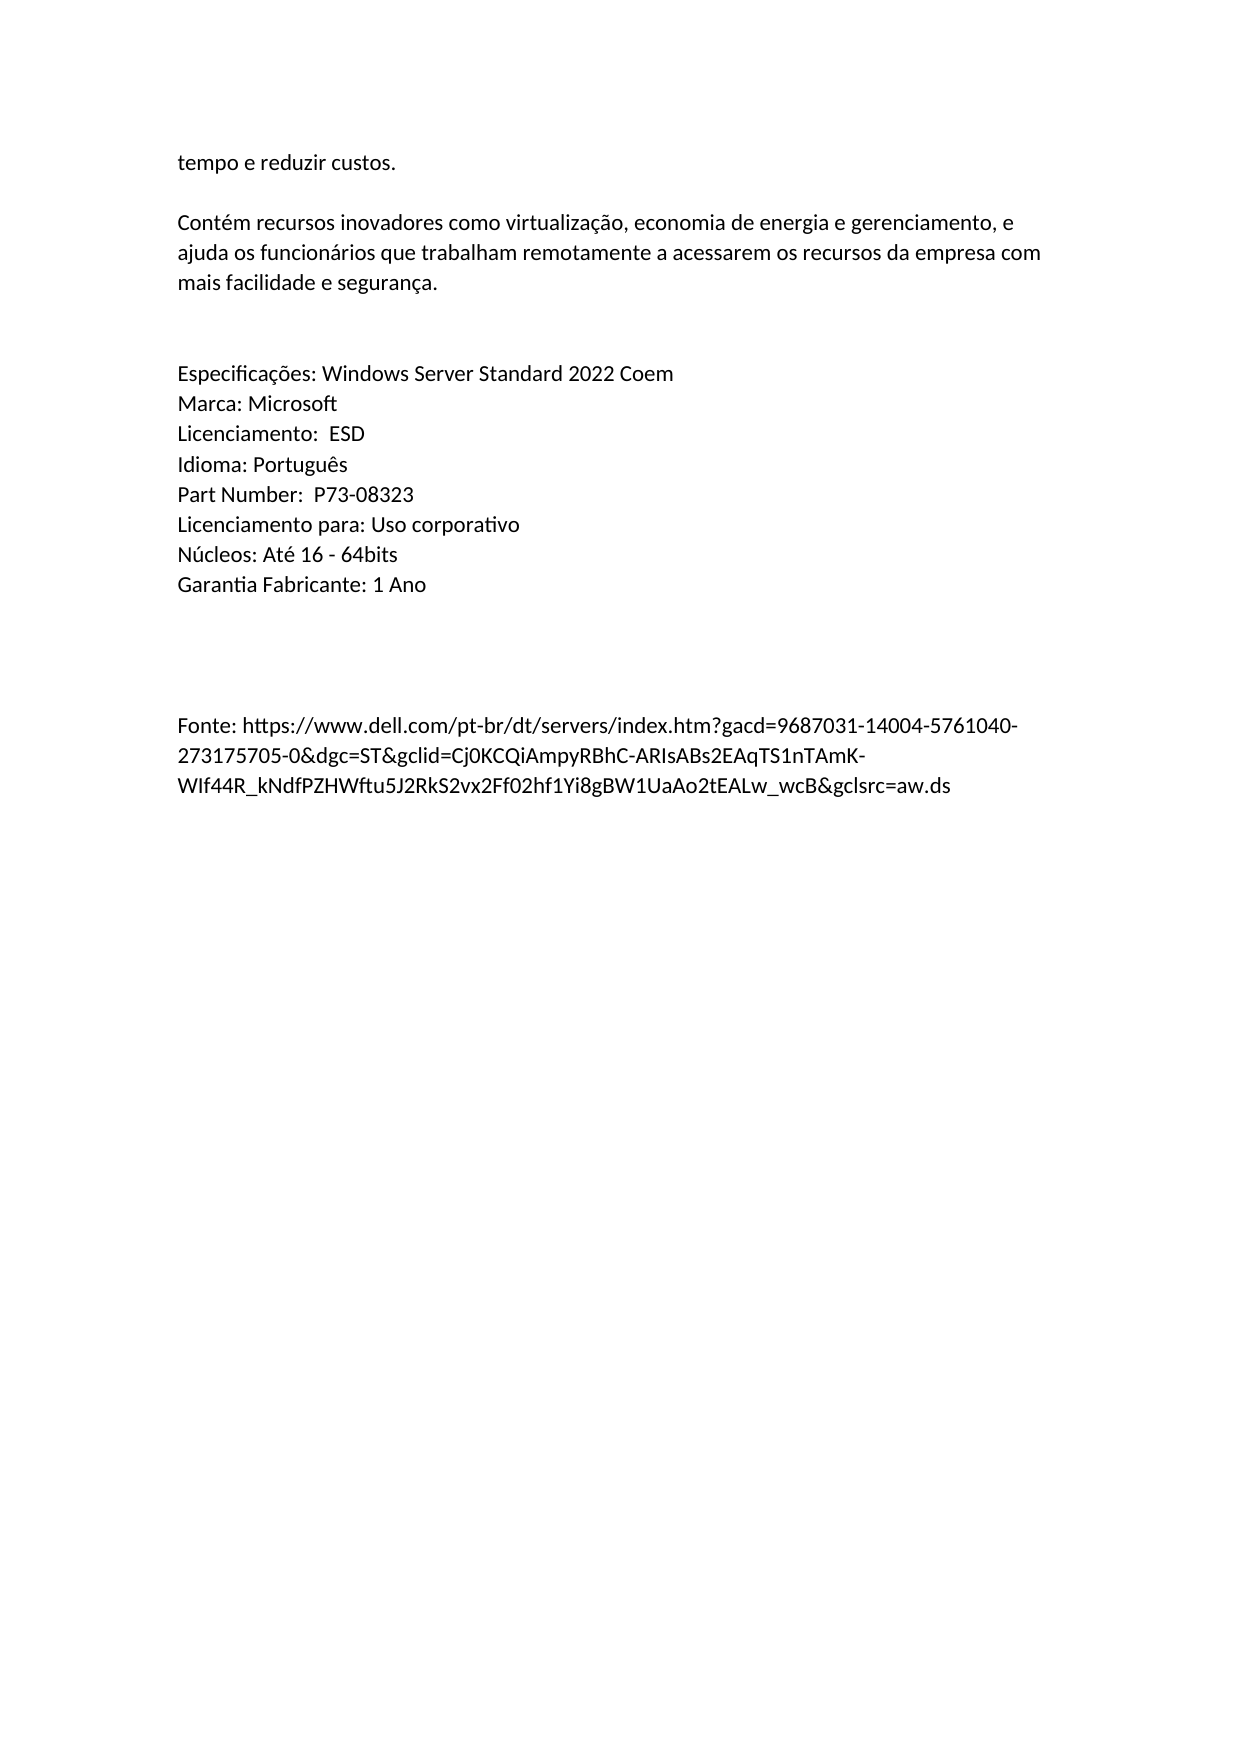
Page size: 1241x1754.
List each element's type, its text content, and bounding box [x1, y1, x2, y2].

text Fonte: https://www.dell.com/pt-br/dt/servers/index.htm?gacd=9687031-14004-5761040-273175705-0&dgc=ST&gclid=Cj0KCQiAmpyRBhC-ARIsABs2EAqTS1nTAmK-WIf44R_kNdfPZHWftu5J2RkS2vx2Ff02hf1Yi8gBW1UaAo2tEALw_wcB&gclsrc=aw.ds [177, 711, 1063, 799]
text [177, 148, 1063, 598]
